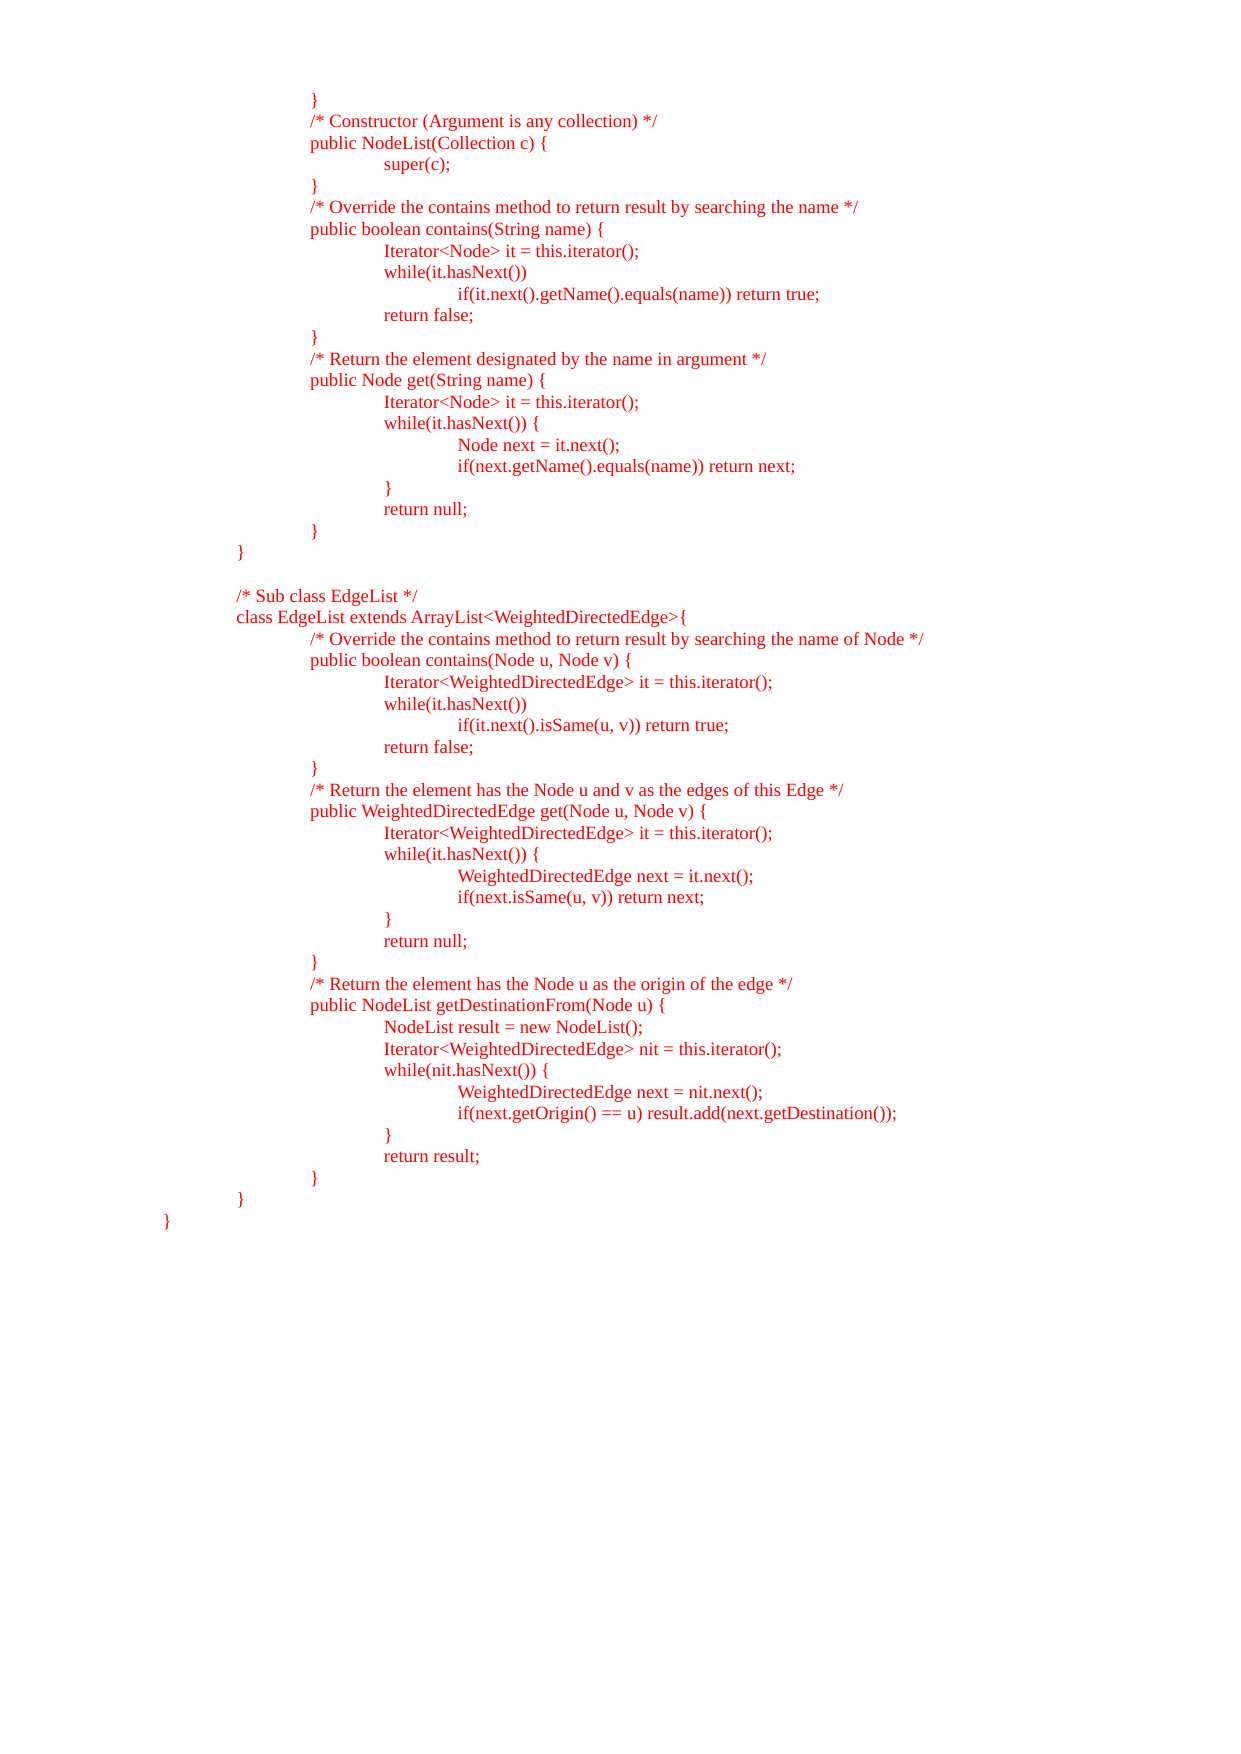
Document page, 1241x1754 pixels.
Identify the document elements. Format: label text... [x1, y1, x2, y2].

text if(next.getName().equals(name)) return next; [162, 455, 1152, 477]
text class EdgeList extends ArrayList<WeightedDirectedEdge>{ [162, 606, 1152, 628]
text } [162, 477, 1152, 498]
text } [162, 541, 1152, 563]
text public Node get(String name) { [162, 369, 1152, 391]
text } [162, 1124, 1152, 1145]
text } [162, 326, 1152, 347]
text /* Override the contains method to return result by searching the name */ [162, 196, 1152, 218]
text } [162, 1167, 1152, 1188]
text } [162, 951, 1152, 973]
text while(it.hasNext()) { [162, 843, 1152, 865]
text } [162, 1188, 1152, 1210]
text /* Return the element has the Node u as the origin of the edge */ [162, 973, 1152, 994]
text return null; [162, 929, 1152, 951]
text return result; [162, 1145, 1152, 1167]
text public NodeList getDestinationFrom(Node u) { [162, 994, 1152, 1016]
text Iterator<WeightedDirectedEdge> nit = this.iterator(); [162, 1037, 1152, 1059]
text public boolean contains(String name) { [162, 218, 1152, 239]
text WeightedDirectedEdge next = it.next(); [162, 865, 1152, 886]
text /* Sub class EdgeList */ [162, 584, 1152, 606]
text } [162, 89, 1152, 110]
text WeightedDirectedEdge next = nit.next(); [162, 1081, 1152, 1102]
text while(nit.hasNext()) { [162, 1059, 1152, 1081]
text while(it.hasNext()) { [162, 412, 1152, 434]
text if(next.isSame(u, v)) return next; [162, 886, 1152, 908]
text if(it.next().getName().equals(name)) return true; [162, 283, 1152, 304]
text /* Constructor (Argument is any collection) */ [162, 110, 1152, 132]
text while(it.hasNext()) [162, 692, 1152, 714]
text /* Override the contains method to return result by searching the name of Node */ [162, 628, 1152, 649]
text } [162, 1210, 1152, 1231]
text Iterator<Node> it = this.iterator(); [162, 239, 1152, 261]
text while(it.hasNext()) [162, 261, 1152, 283]
text Iterator<Node> it = this.iterator(); [162, 391, 1152, 412]
text Iterator<WeightedDirectedEdge> it = this.iterator(); [162, 822, 1152, 843]
text Iterator<WeightedDirectedEdge> it = this.iterator(); [162, 671, 1152, 692]
text /* Return the element has the Node u and v as the edges of this Edge */ [162, 779, 1152, 800]
text public WeightedDirectedEdge get(Node u, Node v) { [162, 800, 1152, 822]
text NodeList result = new NodeList(); [162, 1016, 1152, 1037]
text return false; [162, 736, 1152, 757]
text public NodeList(Collection c) { [162, 132, 1152, 153]
text Node next = it.next(); [162, 434, 1152, 455]
text public boolean contains(Node u, Node v) { [162, 649, 1152, 671]
text super(c); [162, 153, 1152, 175]
text } [162, 757, 1152, 779]
text if(next.getOrigin() == u) result.add(next.getDestination()); [162, 1102, 1152, 1124]
text if(it.next().isSame(u, v)) return true; [162, 714, 1152, 736]
text } [162, 175, 1152, 196]
text return false; [162, 304, 1152, 326]
text } [162, 908, 1152, 929]
text /* Return the element designated by the name in argument */ [162, 347, 1152, 369]
text return null; [162, 498, 1152, 520]
text } [162, 520, 1152, 541]
